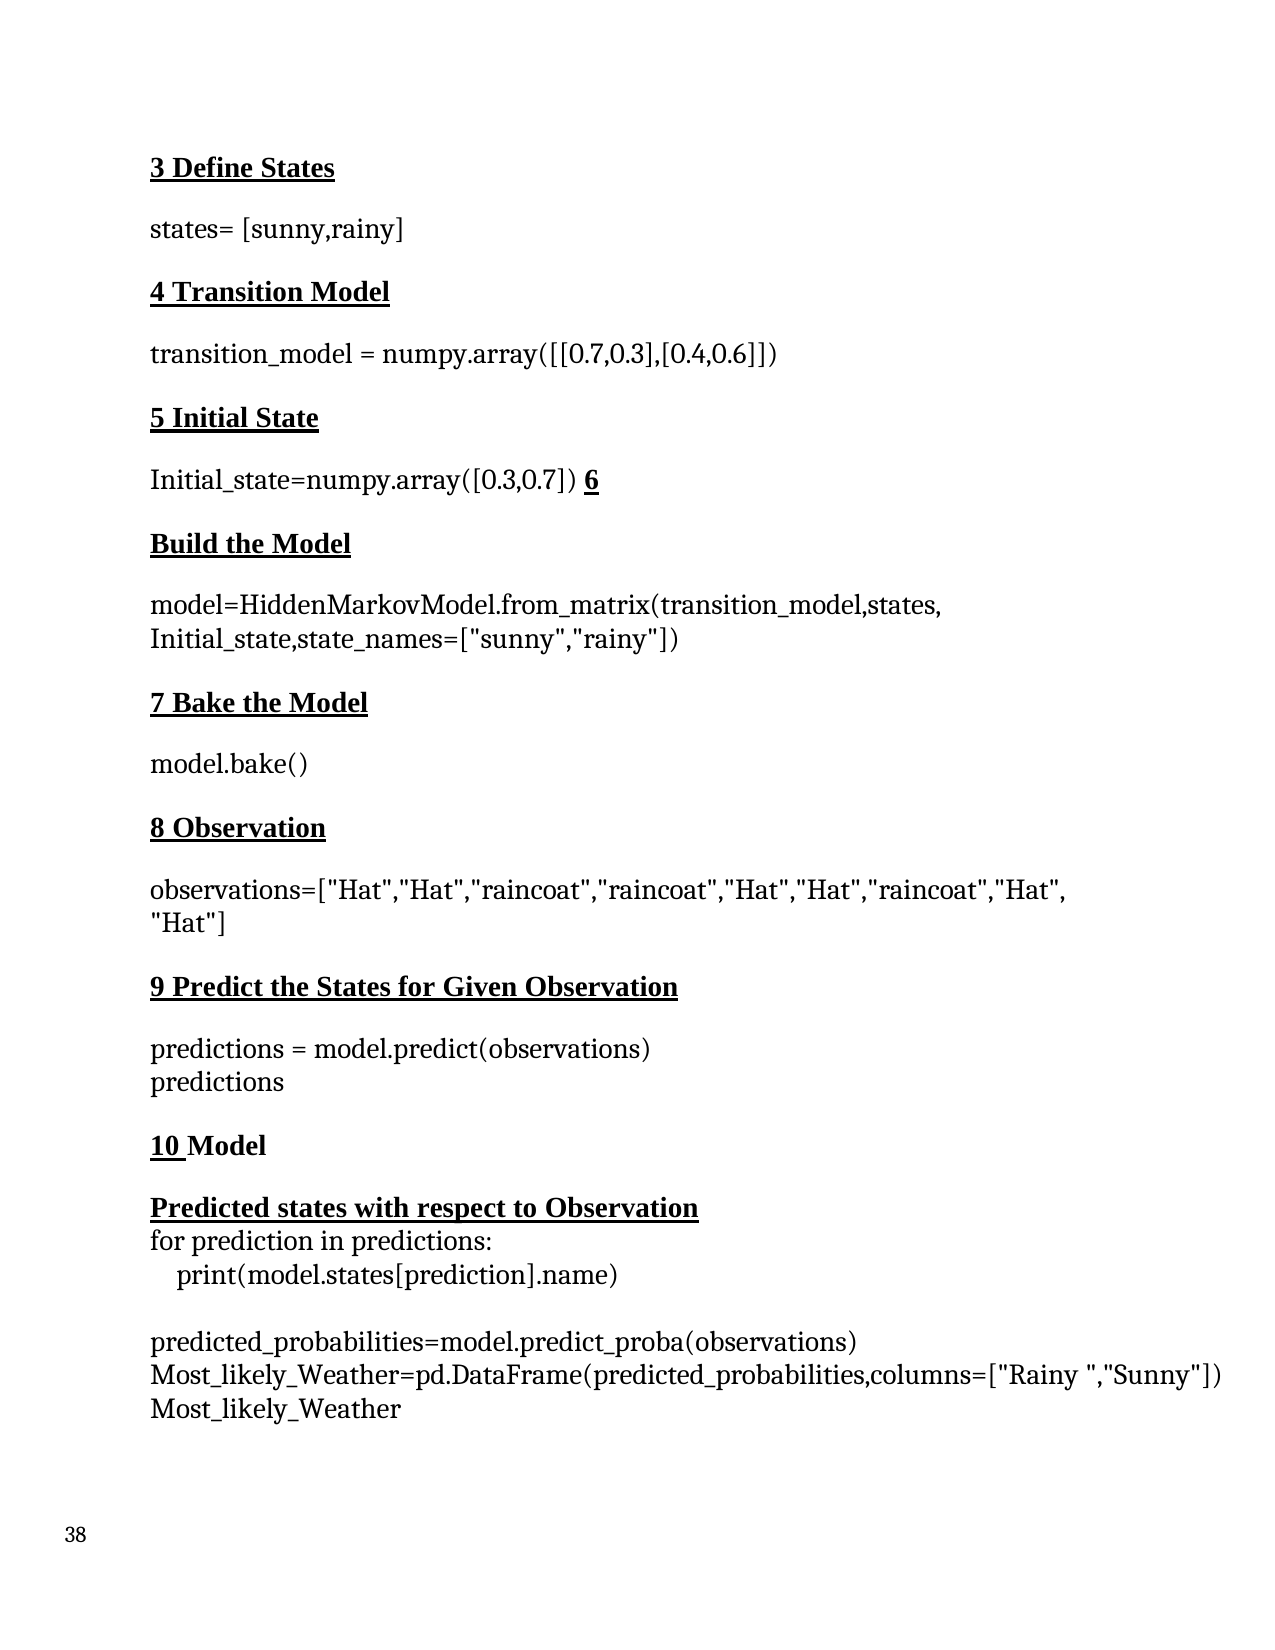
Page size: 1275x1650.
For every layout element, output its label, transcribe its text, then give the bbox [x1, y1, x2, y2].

text transition_model = numpy.array([[0.7,0.3],[0.4,0.6]]) [150, 337, 1223, 371]
text Predicted states with respect to Observation [150, 1191, 1223, 1224]
text model.bake() [150, 747, 1223, 781]
text for prediction in predictions: print(model.states[prediction].name) [150, 1224, 865, 1291]
list Observation [150, 810, 1223, 843]
list Bake the Model [150, 685, 1223, 718]
text observations=["Hat","Hat","raincoat","raincoat","Hat","Hat","raincoat","Hat", "Hat"] [150, 873, 1122, 940]
text 5 Initial State Initial_state=numpy.array([0.3,0.7]) 6 Build the Model [150, 400, 605, 559]
subtitle Model [150, 1128, 1223, 1162]
text predicted_probabilities=model.predict_proba(observations) Most_likely_Weather=pd.DataFrame(predicted_probabilities,columns=["Rainy ","Sunny"]) [150, 1325, 1223, 1392]
text predictions = model.predict(observations) predictions [150, 1032, 679, 1099]
text Most_likely_Weather [150, 1392, 1223, 1426]
list Predict the States for Given Observation [150, 969, 1223, 1003]
text model=HiddenMarkovModel.from_matrix(transition_model,states, Initial_state,state_names=["sunny","rainy"]) [150, 588, 1223, 655]
list Define States states= [sunny,rainy] 4 Transition Model [150, 150, 414, 308]
